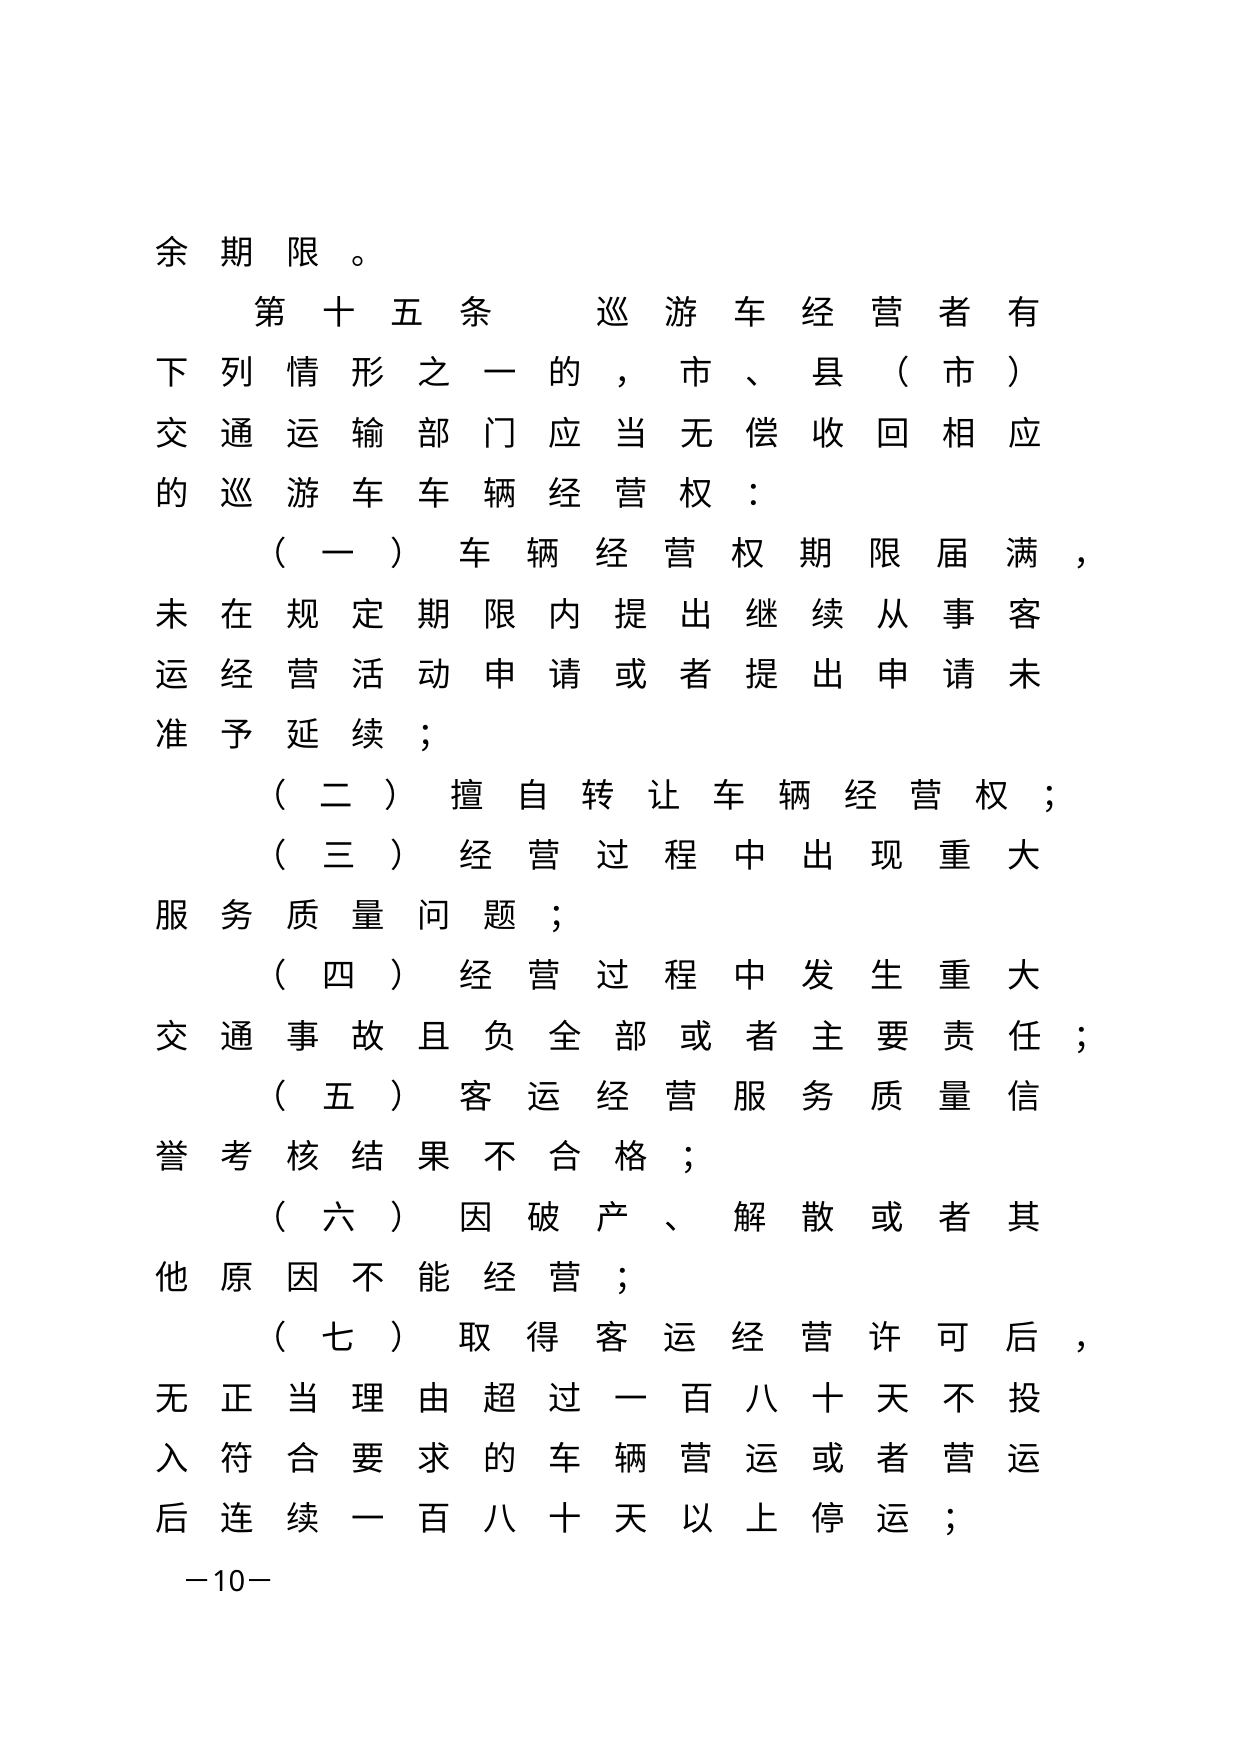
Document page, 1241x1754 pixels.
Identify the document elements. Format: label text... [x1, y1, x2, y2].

text （二）擅自转让车辆经营权； [155, 762, 1073, 823]
text （三）经营过程中出现重大服务质量问题； [155, 823, 1073, 943]
text （一）车辆经营权期限届满，未在规定期限内提出继续从事客运经营活动申请或者提出申请未准予延续； [155, 521, 1073, 762]
text （四）经营过程中发生重大交通事故且负全部或者主要责任； [155, 943, 1073, 1064]
text （六）因破产、解散或者其他原因不能经营； [155, 1184, 1073, 1305]
text 巡游车车辆经营权转让后，经营权期限为该车辆经营权的剩余期限。 [155, 219, 1073, 280]
text （七）取得客运经营许可后，无正当理由超过一百八十天不投入符合要求的车辆营运或者营运后连续一百八十天以上停运； [155, 1305, 1073, 1546]
text （五）客运经营服务质量信誉考核结果不合格； [155, 1064, 1073, 1184]
text 第十五条 巡游车经营者有下列情形之一的，市、县（市）交通运输部门应当无偿收回相应的巡游车车辆经营权： [155, 280, 1073, 521]
